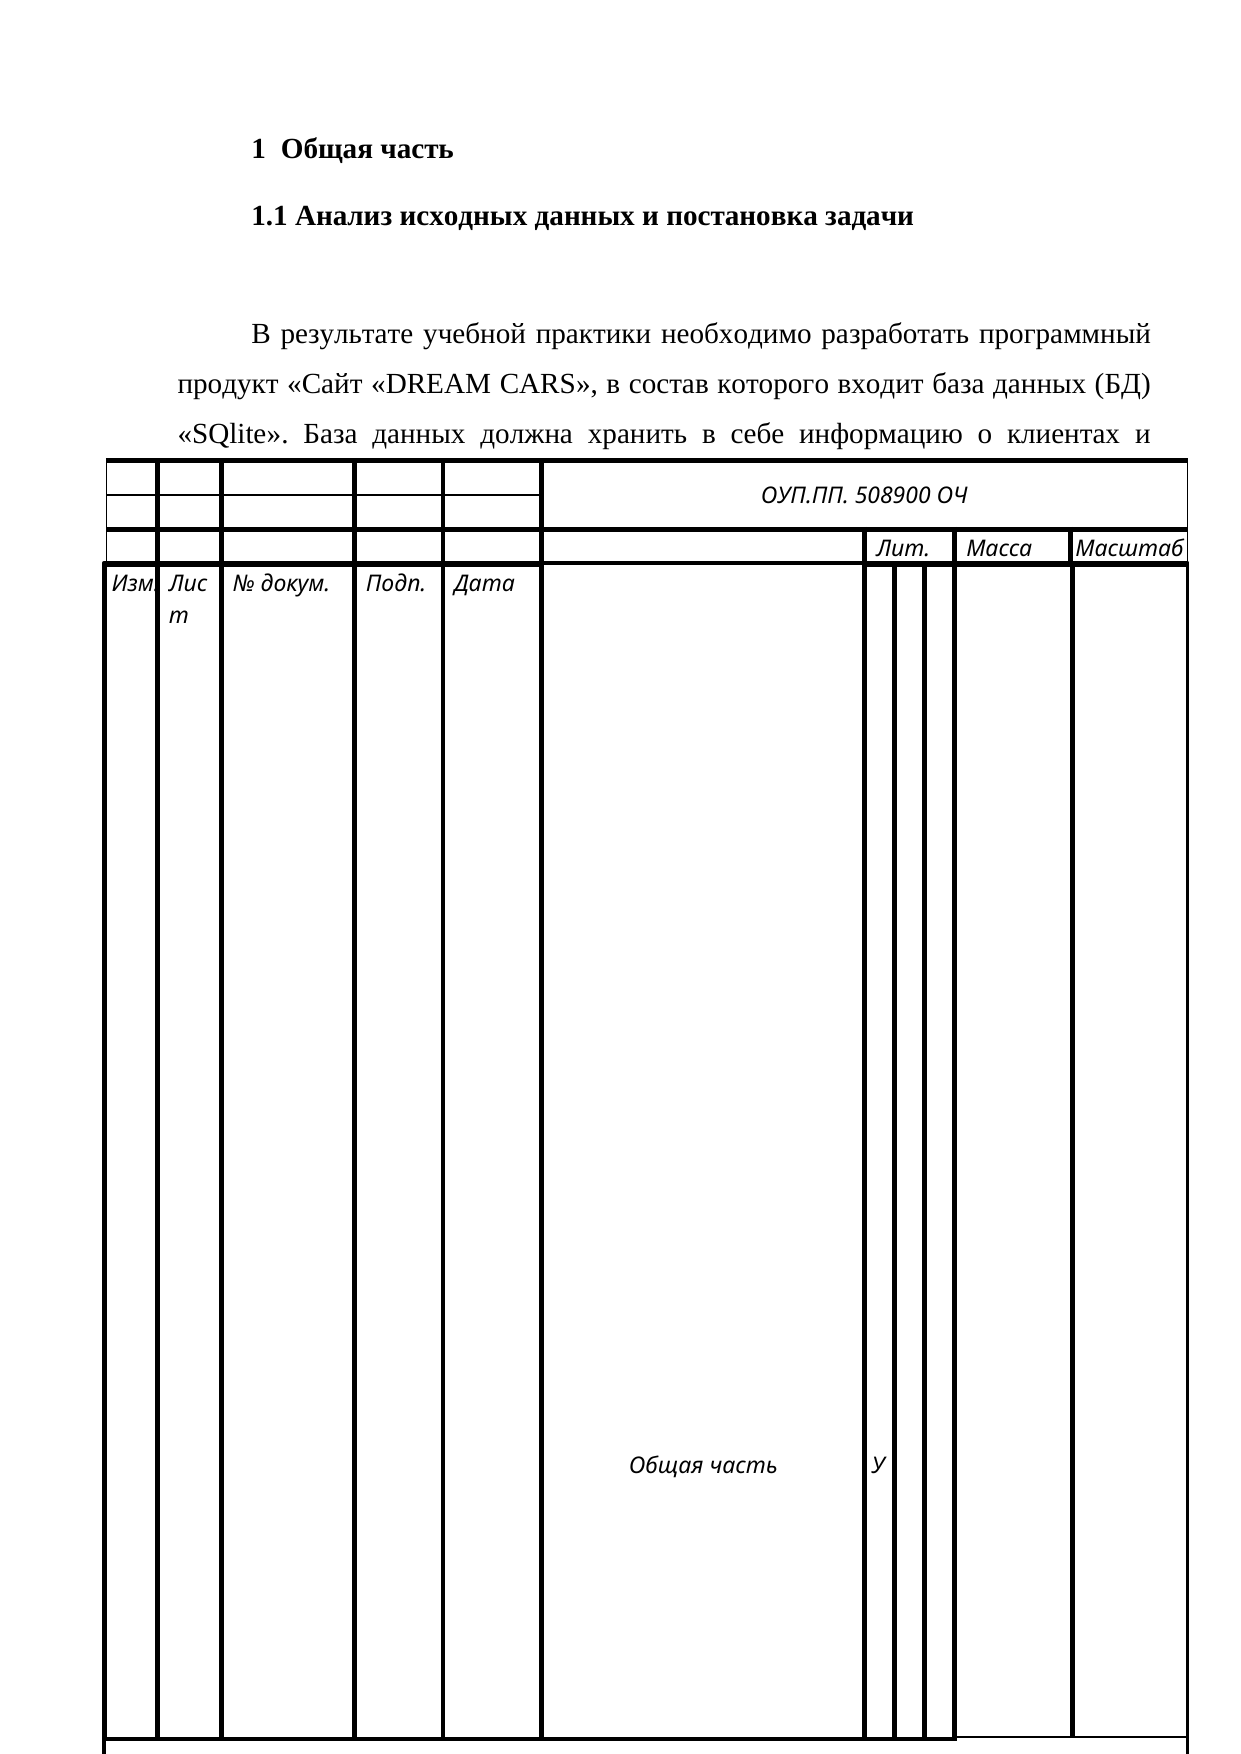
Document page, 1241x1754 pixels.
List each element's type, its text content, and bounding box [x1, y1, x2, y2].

list Общая часть [251, 131, 1152, 165]
text В результате учебной практики необходимо разработать программный продукт «Сайт «DREAM CARS», в состав которого входит база данных (БД) «SQlite». База данных должна хранить в себе информацию о клиентах и автомобилях, а также о заявках на страхование. Сама же программа должна обеспечить возможность удобной работы с БД и с самим клиентом. [177, 316, 1152, 450]
list Анализ исходных данных и постановка задачи [251, 198, 1152, 232]
